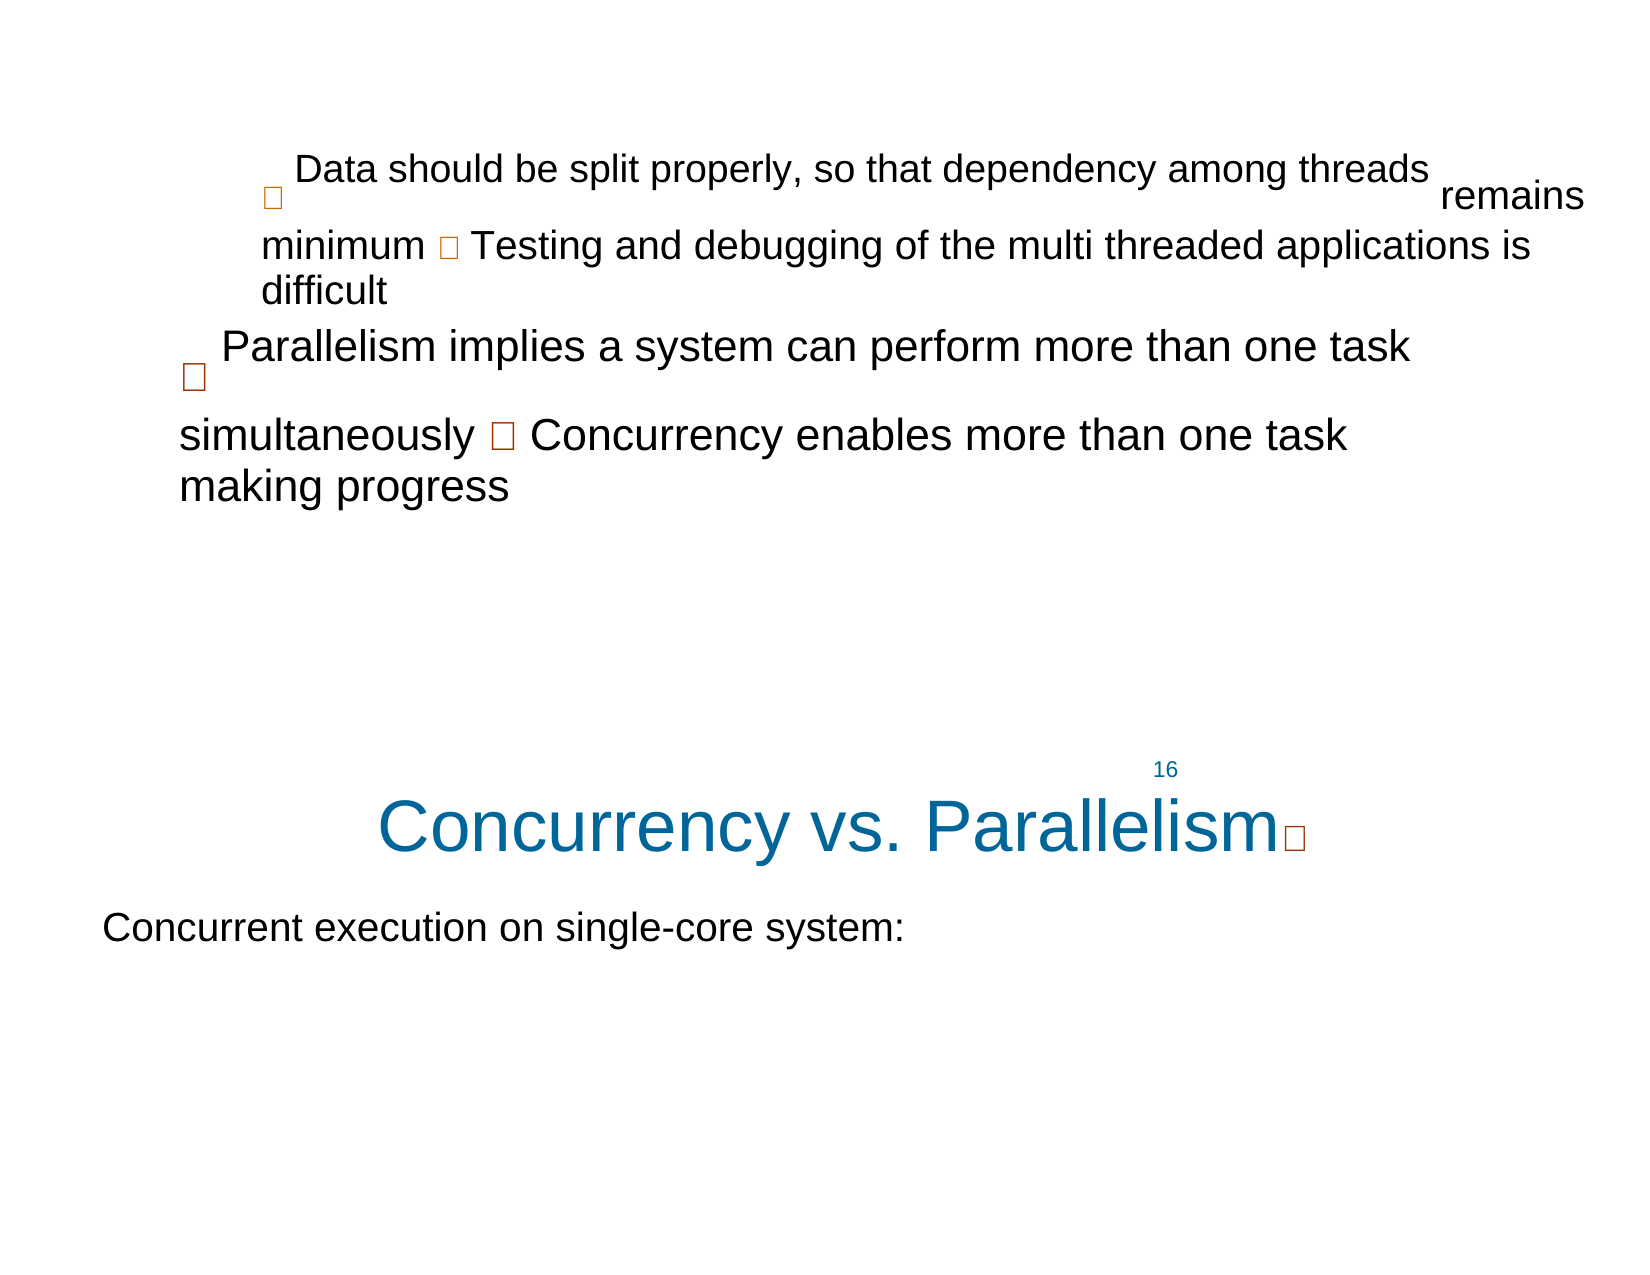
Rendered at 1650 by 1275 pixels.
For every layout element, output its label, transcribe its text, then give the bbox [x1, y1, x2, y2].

text 16 [18, 756, 1178, 783]
text Concurrency vs. Parallelism Concurrent execution on single-core system: [102, 783, 1349, 950]
text  Data should be split properly, so that dependency among threads remains minimum  Testing and debugging of the multi threaded applications is difficult [261, 150, 1611, 313]
text  Parallelism implies a system can perform more than one task simultaneously  Concurrency enables more than one task making progress [179, 322, 1504, 511]
